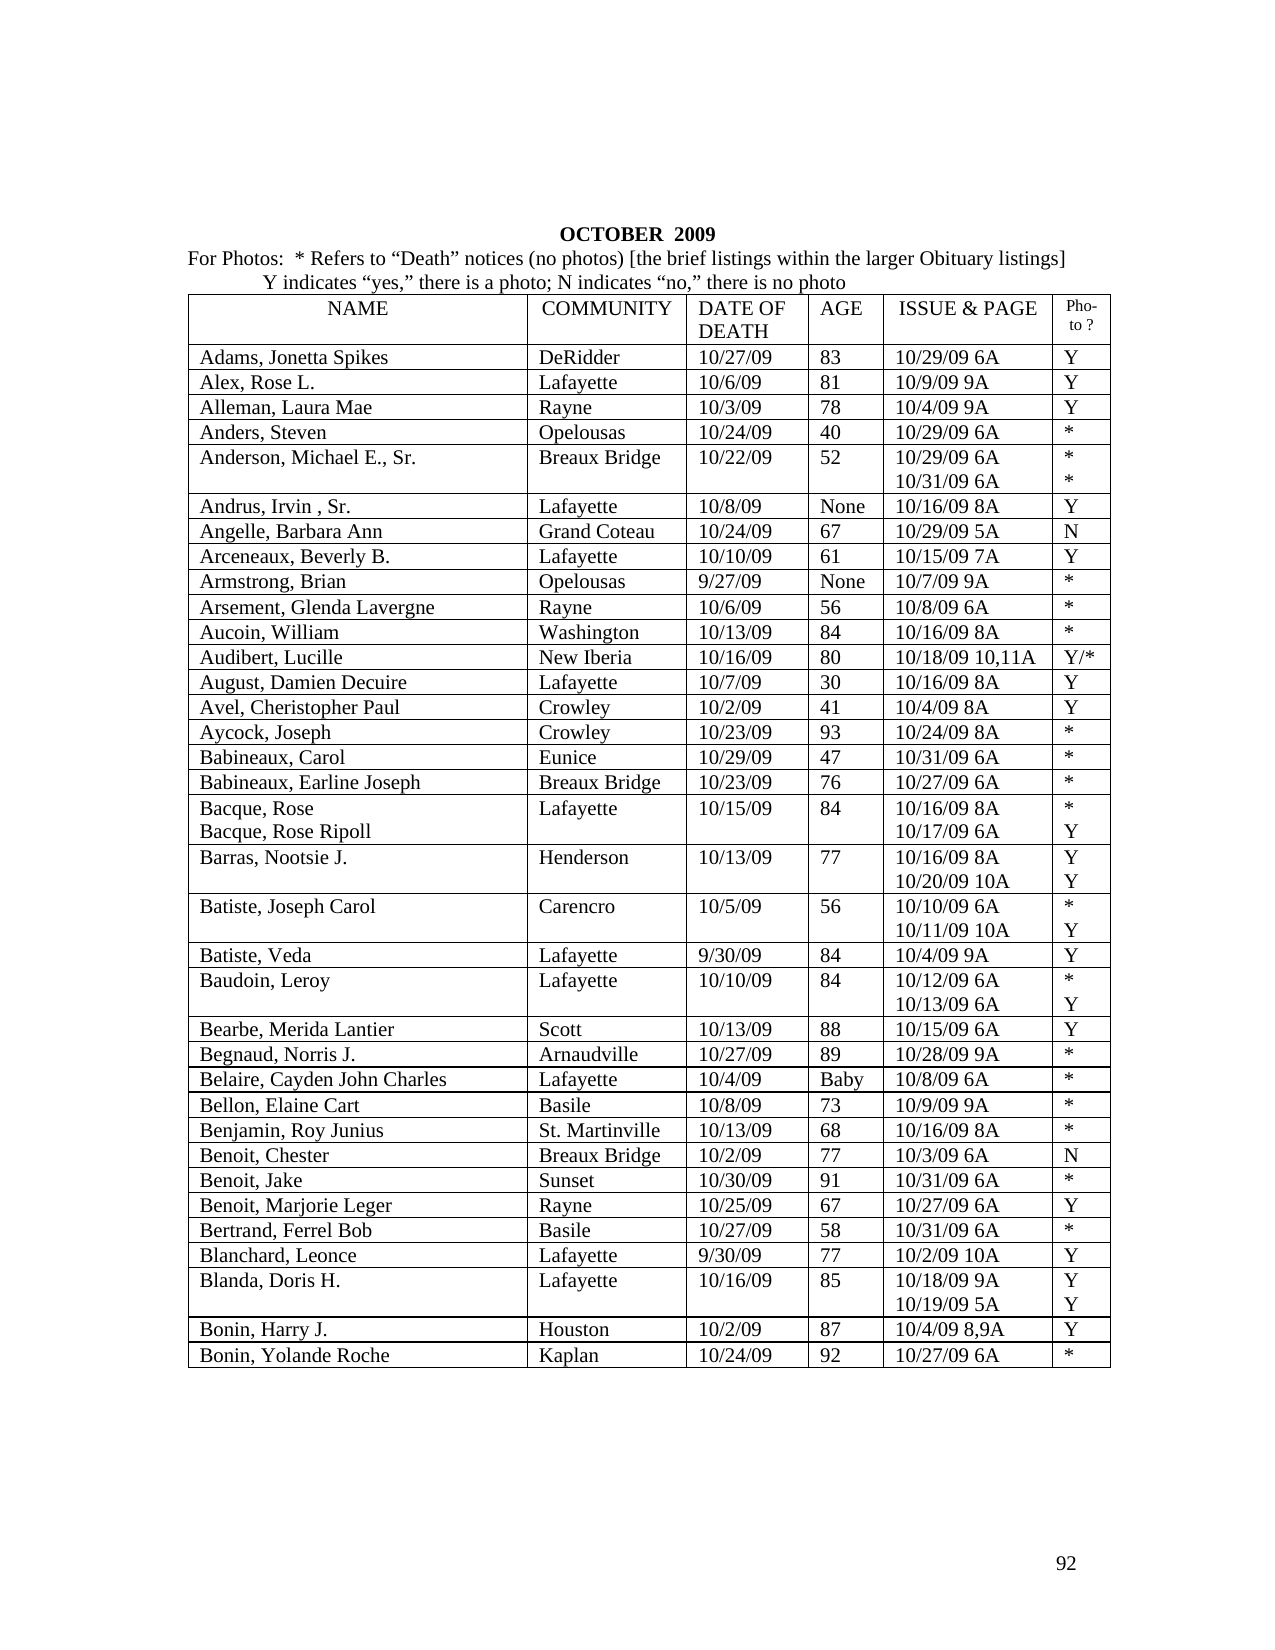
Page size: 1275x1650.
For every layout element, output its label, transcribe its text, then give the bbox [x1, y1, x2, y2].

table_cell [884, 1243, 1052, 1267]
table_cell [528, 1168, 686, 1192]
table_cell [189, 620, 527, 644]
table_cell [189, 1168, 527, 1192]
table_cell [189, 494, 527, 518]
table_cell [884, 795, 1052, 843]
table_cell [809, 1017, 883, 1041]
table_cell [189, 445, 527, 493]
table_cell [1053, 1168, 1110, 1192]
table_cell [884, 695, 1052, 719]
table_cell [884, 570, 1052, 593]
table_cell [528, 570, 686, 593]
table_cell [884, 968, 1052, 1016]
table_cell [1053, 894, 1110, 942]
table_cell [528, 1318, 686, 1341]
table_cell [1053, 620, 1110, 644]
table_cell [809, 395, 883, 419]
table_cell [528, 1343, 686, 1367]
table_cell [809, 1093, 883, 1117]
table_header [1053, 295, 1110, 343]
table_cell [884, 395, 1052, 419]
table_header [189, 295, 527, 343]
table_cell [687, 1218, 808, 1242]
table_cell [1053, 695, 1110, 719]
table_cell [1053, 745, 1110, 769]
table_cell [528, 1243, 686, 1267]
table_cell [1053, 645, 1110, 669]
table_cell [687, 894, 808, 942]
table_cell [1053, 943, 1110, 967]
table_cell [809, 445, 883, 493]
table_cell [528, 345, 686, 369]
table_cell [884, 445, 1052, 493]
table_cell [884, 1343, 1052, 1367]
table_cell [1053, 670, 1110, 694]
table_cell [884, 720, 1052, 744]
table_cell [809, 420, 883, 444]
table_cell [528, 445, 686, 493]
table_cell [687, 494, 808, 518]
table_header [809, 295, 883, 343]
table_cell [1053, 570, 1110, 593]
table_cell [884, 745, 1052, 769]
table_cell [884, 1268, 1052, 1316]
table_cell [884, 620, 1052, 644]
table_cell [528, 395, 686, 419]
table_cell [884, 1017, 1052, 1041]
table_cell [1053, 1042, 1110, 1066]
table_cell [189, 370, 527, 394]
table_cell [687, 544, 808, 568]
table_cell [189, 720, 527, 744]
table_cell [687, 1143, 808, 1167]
text OCTOBER 2009 [187, 222, 1087, 246]
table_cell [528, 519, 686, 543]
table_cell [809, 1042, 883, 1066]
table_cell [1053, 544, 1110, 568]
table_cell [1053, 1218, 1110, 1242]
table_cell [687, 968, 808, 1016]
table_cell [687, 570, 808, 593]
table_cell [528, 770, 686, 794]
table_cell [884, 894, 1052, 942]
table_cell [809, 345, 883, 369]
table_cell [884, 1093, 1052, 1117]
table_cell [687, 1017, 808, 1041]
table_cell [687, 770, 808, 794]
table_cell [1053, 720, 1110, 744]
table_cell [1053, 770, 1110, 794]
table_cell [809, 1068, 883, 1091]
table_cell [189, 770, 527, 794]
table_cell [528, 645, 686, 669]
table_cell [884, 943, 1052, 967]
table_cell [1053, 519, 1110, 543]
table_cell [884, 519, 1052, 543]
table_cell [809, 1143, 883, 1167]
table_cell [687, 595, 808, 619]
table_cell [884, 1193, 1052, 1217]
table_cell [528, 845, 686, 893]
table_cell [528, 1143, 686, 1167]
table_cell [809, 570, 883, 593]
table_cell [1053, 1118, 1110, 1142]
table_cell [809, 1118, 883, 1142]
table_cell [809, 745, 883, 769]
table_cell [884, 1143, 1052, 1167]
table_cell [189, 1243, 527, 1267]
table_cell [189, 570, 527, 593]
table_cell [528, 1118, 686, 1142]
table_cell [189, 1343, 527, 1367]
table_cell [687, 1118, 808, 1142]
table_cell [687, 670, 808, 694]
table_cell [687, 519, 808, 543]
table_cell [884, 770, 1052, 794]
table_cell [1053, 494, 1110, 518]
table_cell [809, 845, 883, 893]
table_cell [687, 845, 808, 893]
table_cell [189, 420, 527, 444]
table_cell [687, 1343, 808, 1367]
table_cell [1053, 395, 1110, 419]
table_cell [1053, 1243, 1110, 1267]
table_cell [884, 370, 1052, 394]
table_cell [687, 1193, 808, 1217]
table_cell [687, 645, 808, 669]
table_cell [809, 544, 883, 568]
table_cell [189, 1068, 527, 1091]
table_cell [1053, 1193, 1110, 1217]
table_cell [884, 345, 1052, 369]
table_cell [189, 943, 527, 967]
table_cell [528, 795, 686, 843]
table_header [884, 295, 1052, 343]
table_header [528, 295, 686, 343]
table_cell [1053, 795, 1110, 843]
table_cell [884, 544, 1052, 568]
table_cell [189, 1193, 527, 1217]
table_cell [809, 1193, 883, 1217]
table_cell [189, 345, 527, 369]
text Y indicates “yes,” there is a photo; N indicates “no,” there is no photo [187, 270, 1087, 294]
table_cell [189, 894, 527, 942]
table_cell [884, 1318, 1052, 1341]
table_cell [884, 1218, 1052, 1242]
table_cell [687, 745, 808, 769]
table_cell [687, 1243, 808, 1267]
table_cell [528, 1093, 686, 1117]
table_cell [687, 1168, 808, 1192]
text For Photos: * Refers to “Death” notices (no photos) [the brief listings within the larger Obituary listings] [187, 246, 1087, 270]
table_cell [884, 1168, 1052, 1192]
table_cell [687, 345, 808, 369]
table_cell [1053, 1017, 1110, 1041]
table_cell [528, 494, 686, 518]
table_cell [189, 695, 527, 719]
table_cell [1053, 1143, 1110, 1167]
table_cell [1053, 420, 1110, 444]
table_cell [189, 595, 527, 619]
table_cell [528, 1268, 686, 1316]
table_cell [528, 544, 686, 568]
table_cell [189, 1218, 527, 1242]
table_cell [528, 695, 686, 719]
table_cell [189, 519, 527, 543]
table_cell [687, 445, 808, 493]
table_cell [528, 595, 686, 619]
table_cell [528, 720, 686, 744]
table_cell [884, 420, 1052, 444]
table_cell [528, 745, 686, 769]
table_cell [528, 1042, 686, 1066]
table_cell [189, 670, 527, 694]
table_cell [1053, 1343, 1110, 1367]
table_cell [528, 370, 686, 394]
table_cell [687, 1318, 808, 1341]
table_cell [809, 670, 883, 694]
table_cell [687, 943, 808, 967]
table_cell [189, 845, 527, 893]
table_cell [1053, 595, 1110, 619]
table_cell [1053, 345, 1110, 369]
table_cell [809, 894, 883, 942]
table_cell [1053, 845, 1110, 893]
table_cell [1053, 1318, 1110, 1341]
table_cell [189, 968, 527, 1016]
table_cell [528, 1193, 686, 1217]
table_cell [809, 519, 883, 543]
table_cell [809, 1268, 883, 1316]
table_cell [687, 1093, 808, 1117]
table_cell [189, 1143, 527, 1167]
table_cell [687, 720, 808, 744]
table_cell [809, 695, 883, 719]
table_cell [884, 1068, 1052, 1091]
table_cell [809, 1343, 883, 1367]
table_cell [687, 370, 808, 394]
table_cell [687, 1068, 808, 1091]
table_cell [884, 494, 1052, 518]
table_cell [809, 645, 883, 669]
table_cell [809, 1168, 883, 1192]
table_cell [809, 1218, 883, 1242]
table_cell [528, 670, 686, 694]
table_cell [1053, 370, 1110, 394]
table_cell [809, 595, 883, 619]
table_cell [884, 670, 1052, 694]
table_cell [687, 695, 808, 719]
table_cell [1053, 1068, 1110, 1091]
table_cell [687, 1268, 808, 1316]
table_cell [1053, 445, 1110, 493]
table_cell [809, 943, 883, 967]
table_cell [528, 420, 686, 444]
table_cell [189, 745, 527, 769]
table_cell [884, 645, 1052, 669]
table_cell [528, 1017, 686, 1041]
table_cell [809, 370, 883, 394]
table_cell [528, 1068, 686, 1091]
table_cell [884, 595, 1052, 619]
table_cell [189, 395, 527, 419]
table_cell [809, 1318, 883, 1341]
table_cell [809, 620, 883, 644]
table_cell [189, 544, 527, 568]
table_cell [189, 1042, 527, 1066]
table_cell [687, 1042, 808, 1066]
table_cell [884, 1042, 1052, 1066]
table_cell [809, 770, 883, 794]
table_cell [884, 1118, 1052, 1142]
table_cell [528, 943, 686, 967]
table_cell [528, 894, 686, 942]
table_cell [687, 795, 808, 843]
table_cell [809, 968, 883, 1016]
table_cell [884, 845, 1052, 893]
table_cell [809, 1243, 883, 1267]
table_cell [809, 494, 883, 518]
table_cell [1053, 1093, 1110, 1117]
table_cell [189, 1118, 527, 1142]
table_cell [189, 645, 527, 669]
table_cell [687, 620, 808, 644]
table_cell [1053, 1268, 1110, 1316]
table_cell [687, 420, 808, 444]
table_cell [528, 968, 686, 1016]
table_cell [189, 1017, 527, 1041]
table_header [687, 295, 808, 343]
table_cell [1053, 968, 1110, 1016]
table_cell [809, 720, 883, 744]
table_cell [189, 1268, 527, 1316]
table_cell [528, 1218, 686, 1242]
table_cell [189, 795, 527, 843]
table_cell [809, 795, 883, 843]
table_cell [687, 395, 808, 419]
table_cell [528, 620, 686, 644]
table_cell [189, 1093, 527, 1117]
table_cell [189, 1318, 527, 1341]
